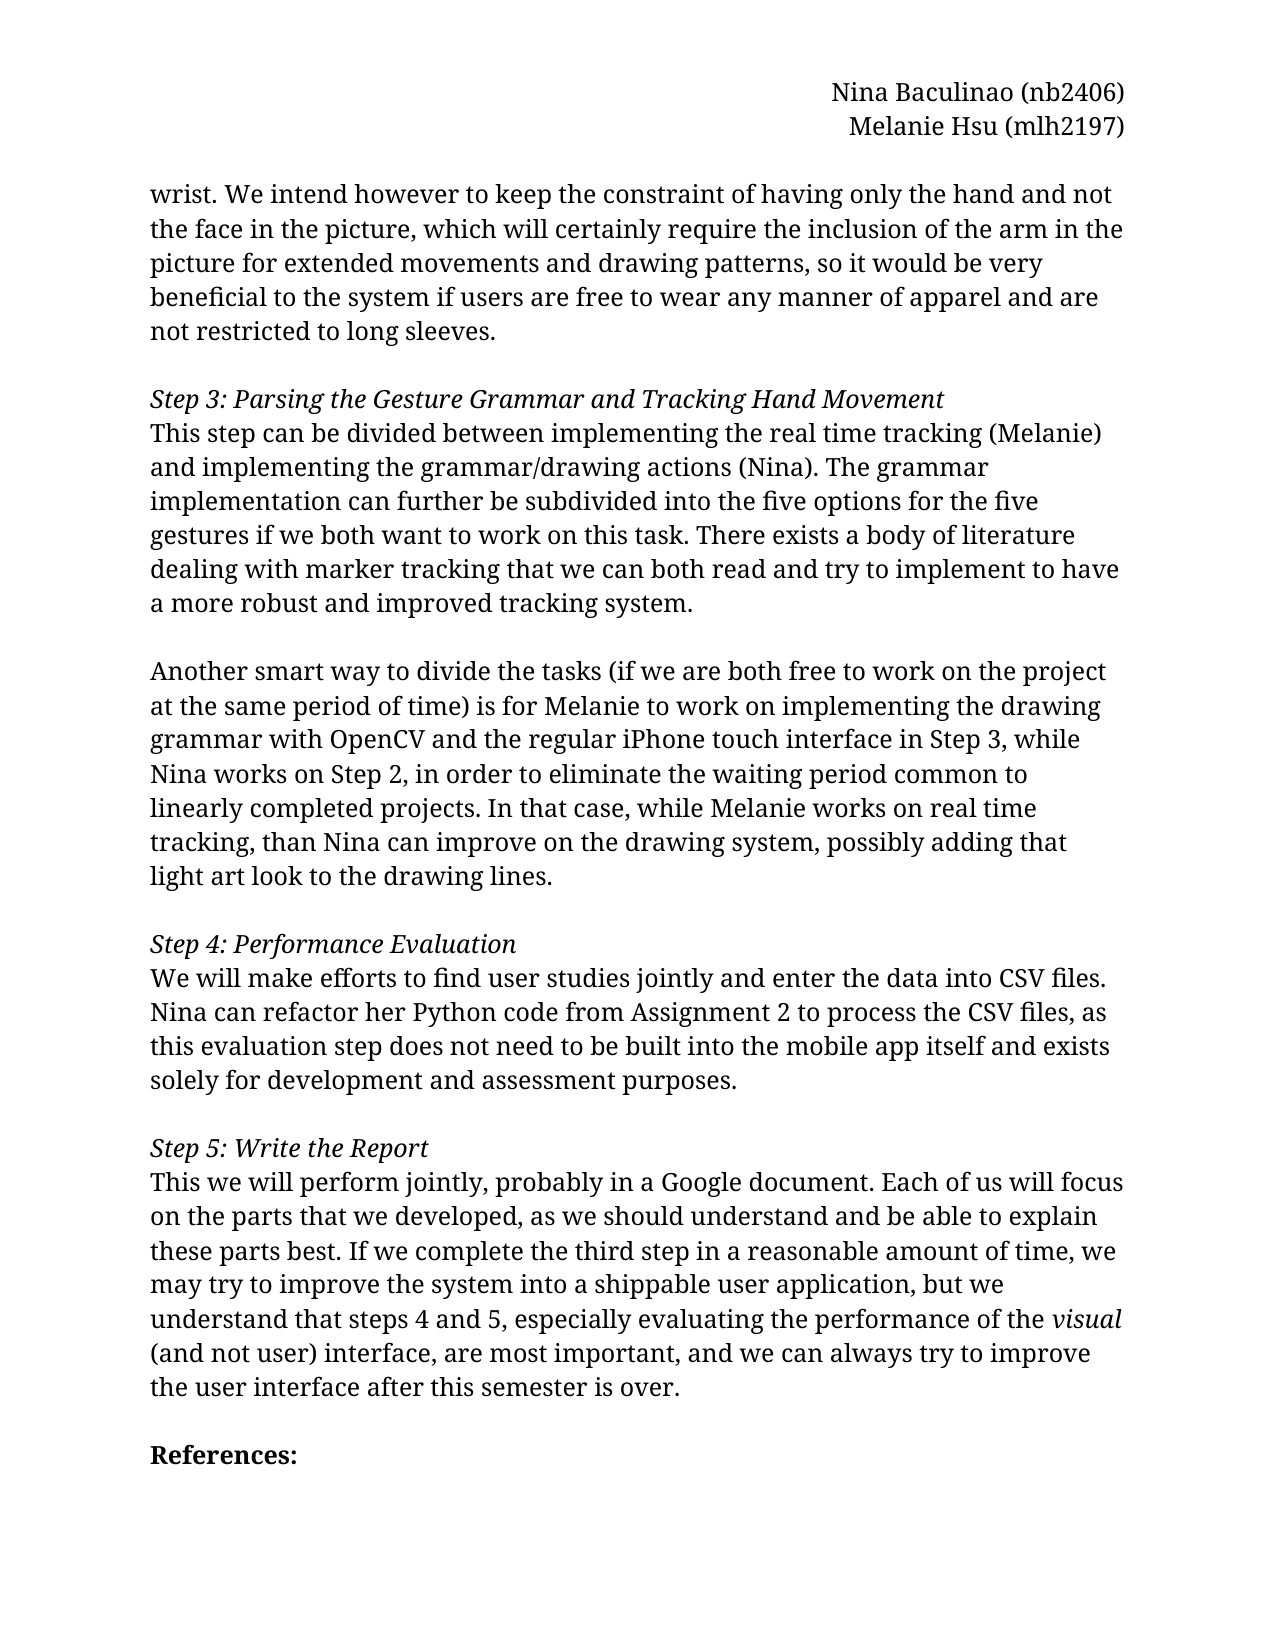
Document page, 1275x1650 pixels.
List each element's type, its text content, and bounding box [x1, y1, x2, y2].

text Step 3: Parsing the Gesture Grammar and Tracking Hand Movement [150, 382, 1125, 416]
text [150, 177, 1125, 347]
text References: [150, 1437, 1125, 1472]
text This we will perform jointly, probably in a Google document. Each of us will focus on the parts that we developed, as we should understand and be able to explain these parts best. If we complete the third step in a reasonable amount of time, we may try to improve the system into a shippable user application, but we understand that steps 4 and 5, especially evaluating the performance of the visual (and not user) interface, are most important, and we can always try to improve the user interface after this semester is over. [150, 1165, 1125, 1403]
text Step 4: Performance Evaluation [150, 927, 1125, 961]
text Another smart way to divide the tasks (if we are both free to work on the project at the same period of time) is for Melanie to work on implementing the drawing grammar with OpenCV and the regular iPhone touch interface in Step 3, while Nina works on Step 2, in order to eliminate the waiting period common to linearly completed projects. In that case, while Melanie works on real time tracking, than Nina can improve on the drawing system, possibly adding that light art look to the drawing lines. [150, 654, 1125, 892]
text Step 5: Write the Report [150, 1131, 1125, 1165]
text We will make efforts to find user studies jointly and enter the data into CSV files. Nina can refactor her Python code from Assignment 2 to process the CSV files, as this evaluation step does not need to be built into the mobile app itself and exists solely for development and assessment purposes. [150, 961, 1125, 1097]
text This step can be divided between implementing the real time tracking (Melanie) and implementing the grammar/drawing actions (Nina). The grammar implementation can further be subdivided into the five options for the five gestures if we both want to work on this task. There exists a body of literature dealing with marker tracking that we can both read and try to implement to have a more robust and improved tracking system. [150, 416, 1125, 620]
